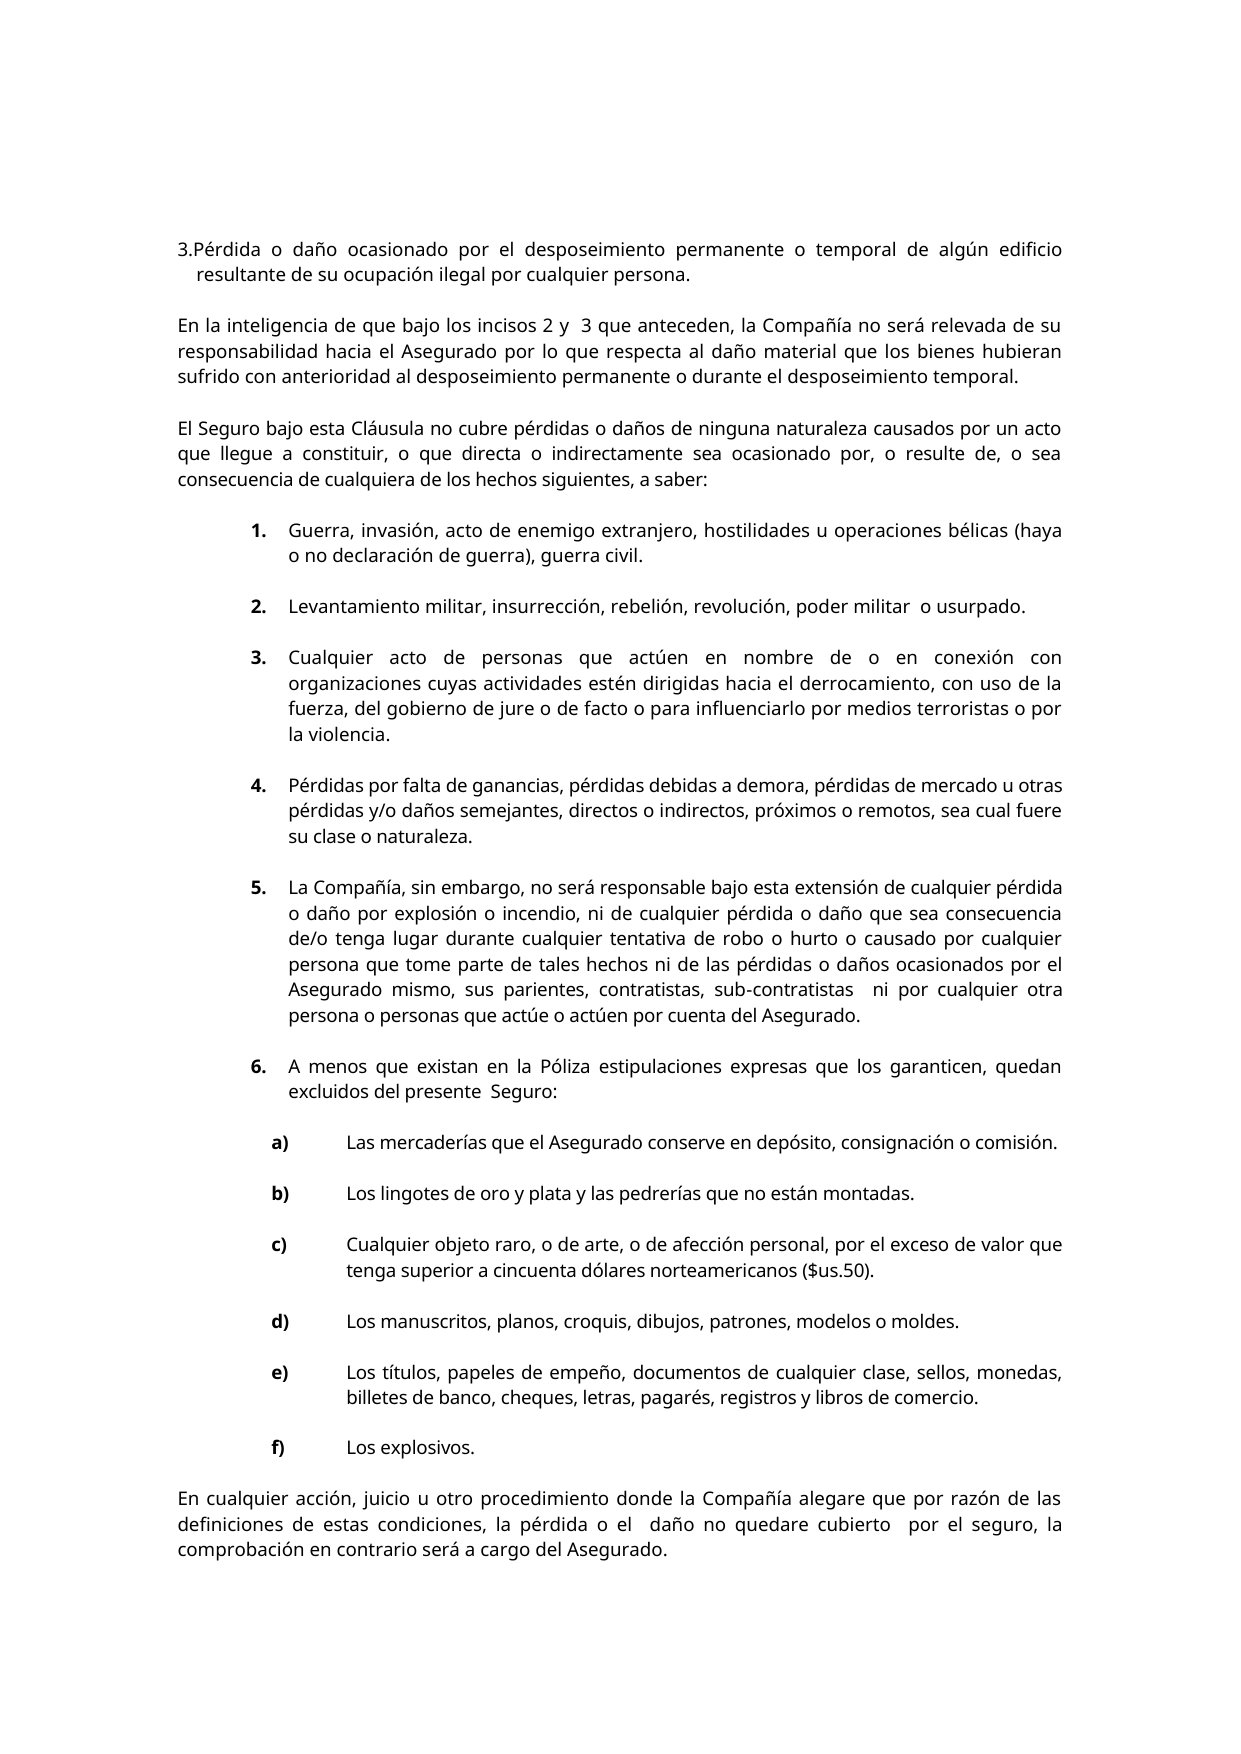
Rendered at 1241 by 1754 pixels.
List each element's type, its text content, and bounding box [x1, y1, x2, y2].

list Pérdidas por falta de ganancias, pérdidas debidas a demora, pérdidas de mercado u otras pérdidas y/o daños semejantes, directos o indirectos, próximos o remotos, sea cual fuere su clase o naturaleza. [251, 772, 1063, 849]
text a) Las mercaderías que el Asegurado conserve en depósito, consignación o comisión. [271, 1129, 1063, 1155]
text c) Cualquier objeto raro, o de arte, o de afección personal, por el exceso de valor que tenga superior a cincuenta dólares norteamericanos ($us.50). [271, 1232, 1063, 1283]
list La Compañía, sin embargo, no será responsable bajo esta extensión de cualquier pérdida o daño por explosión o incendio, ni de cualquier pérdida o daño que sea consecuencia de/o tenga lugar durante cualquier tentativa de robo o hurto o causado por cualquier persona que tome parte de tales hechos ni de las pérdidas o daños ocasionados por el Asegurado mismo, sus parientes, contratistas, sub-contratistas ni por cualquier otra persona o personas que actúe o actúen por cuenta del Asegurado. [251, 874, 1063, 1027]
list A menos que existan en la Póliza estipulaciones expresas que los garanticen, quedan excluidos del presente Seguro: [251, 1053, 1063, 1104]
text d) Los manuscritos, planos, croquis, dibujos, patrones, modelos o moldes. [271, 1308, 1063, 1334]
list Pérdida o daño ocasionado por el desposeimiento permanente o temporal de algún edificio resultante de su ocupación ilegal por cualquier persona. [177, 236, 1063, 287]
text En la inteligencia de que bajo los incisos 2 y 3 que anteceden, la Compañía no será relevada de su responsabilidad hacia el Asegurado por lo que respecta al daño material que los bienes hubieran sufrido con anterioridad al desposeimiento permanente o durante el desposeimiento temporal. [177, 313, 1063, 389]
text b) Los lingotes de oro y plata y las pedrerías que no están montadas. [271, 1181, 1063, 1206]
text f) Los explosivos. [271, 1434, 1063, 1460]
list Levantamiento militar, insurrección, rebelión, revolución, poder militar o usurpado. [251, 593, 1063, 619]
list Cualquier acto de personas que actúen en nombre de o en conexión con organizaciones cuyas actividades estén dirigidas hacia el derrocamiento, con uso de la fuerza, del gobierno de jure o de facto o para influenciarlo por medios terroristas o por la violencia. [251, 644, 1063, 747]
text e) Los títulos, papeles de empeño, documentos de cualquier clase, sellos, monedas, billetes de banco, cheques, letras, pagarés, registros y libros de comercio. [271, 1359, 1063, 1410]
list Guerra, invasión, acto de enemigo extranjero, hostilidades u operaciones bélicas (haya o no declaración de guerra), guerra civil. [251, 517, 1063, 568]
text El Seguro bajo esta Cláusula no cubre pérdidas o daños de ninguna naturaleza causados por un acto que llegue a constituir, o que directa o indirectamente sea ocasionado por, o resulte de, o sea consecuencia de cualquiera de los hechos siguientes, a saber: [177, 415, 1063, 491]
text En cualquier acción, juicio u otro procedimiento donde la Compañía alegare que por razón de las definiciones de estas condiciones, la pérdida o el daño no quedare cubierto por el seguro, la comprobación en contrario será a cargo del Asegurado. [177, 1485, 1063, 1562]
